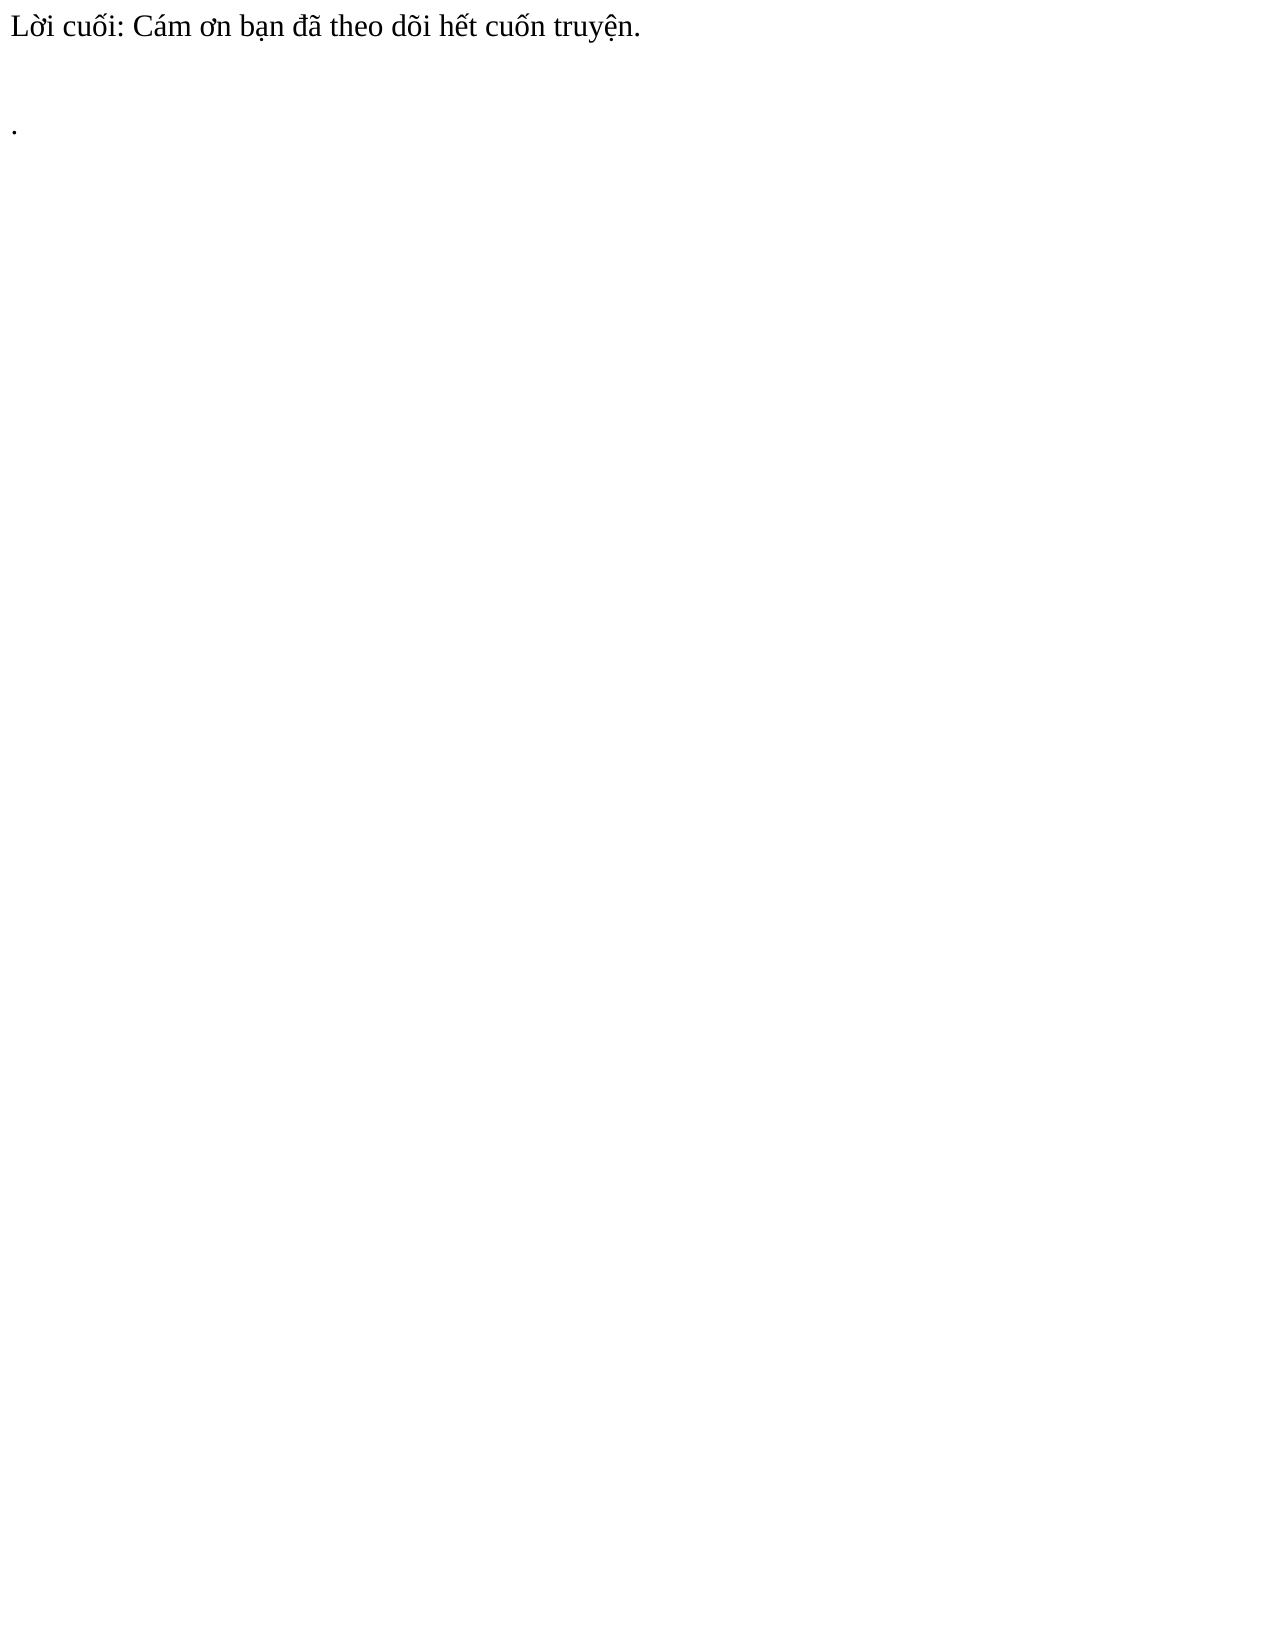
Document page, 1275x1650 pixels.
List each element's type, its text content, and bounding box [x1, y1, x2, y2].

text . [10, 105, 1275, 141]
text Lời cuối: Cám ơn bạn đã theo dõi hết cuốn truyện. [10, 7, 1275, 43]
